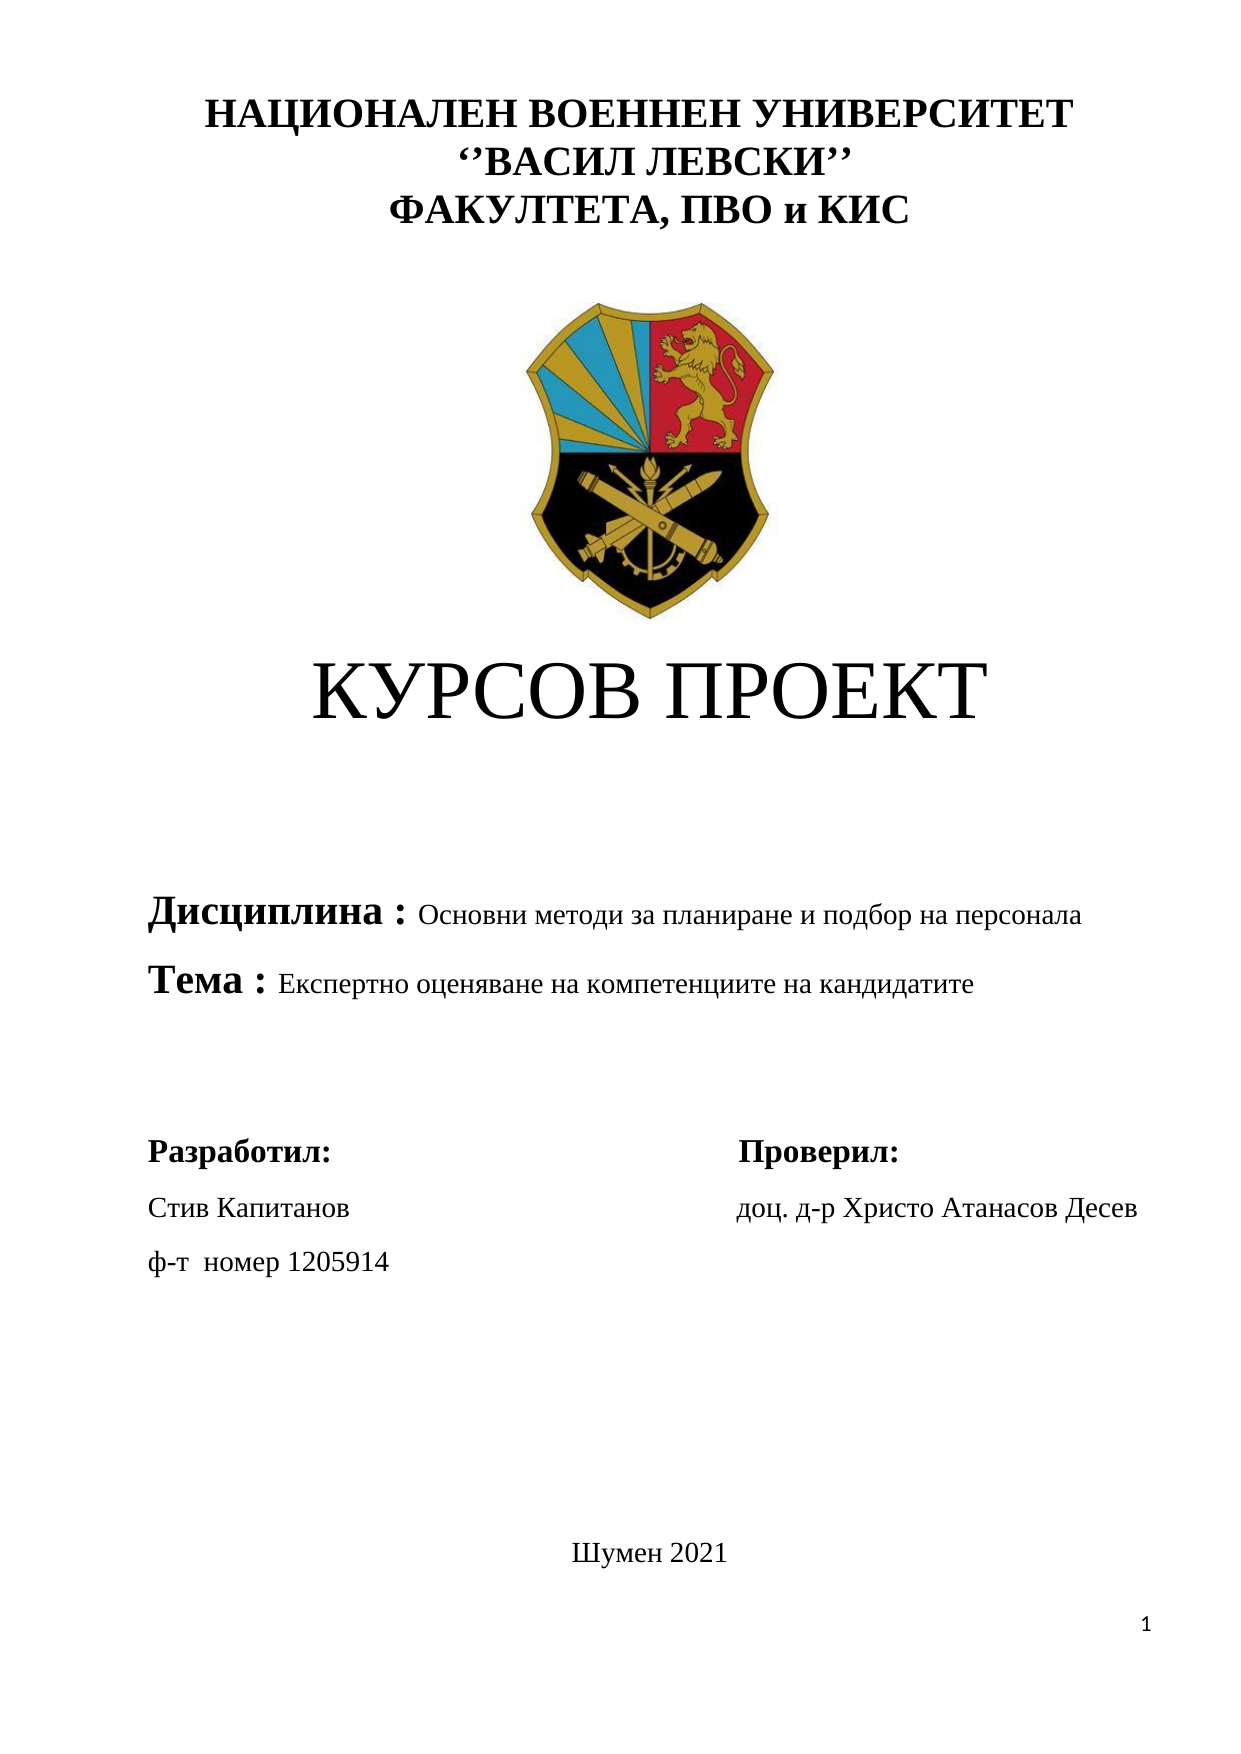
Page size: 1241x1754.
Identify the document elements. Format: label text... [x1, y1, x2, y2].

text Шумен 2021 [148, 1535, 1152, 1568]
text НАЦИОНАЛЕН ВОЕННЕН УНИВЕРСИТЕТ ‘’ВАСИЛ ЛЕВСКИ’’ ФАКУЛТЕТА, ПВО и КИС [148, 89, 1152, 232]
text Стив Капитанов доц. д-р Христо Атанасов Десев [148, 1190, 1152, 1224]
text Тема : Експертно оценяване на компетенциите на кандидатите [148, 954, 1152, 1002]
text Дисциплина : Основни методи за планиране и подбор на персонала [148, 886, 1152, 933]
picture [520, 302, 779, 621]
text ф-т номер 1205914 [148, 1244, 1152, 1278]
text КУРСОВ ПРОЕКТ [148, 641, 1152, 737]
text Разработил: Проверил: [148, 1131, 1152, 1169]
